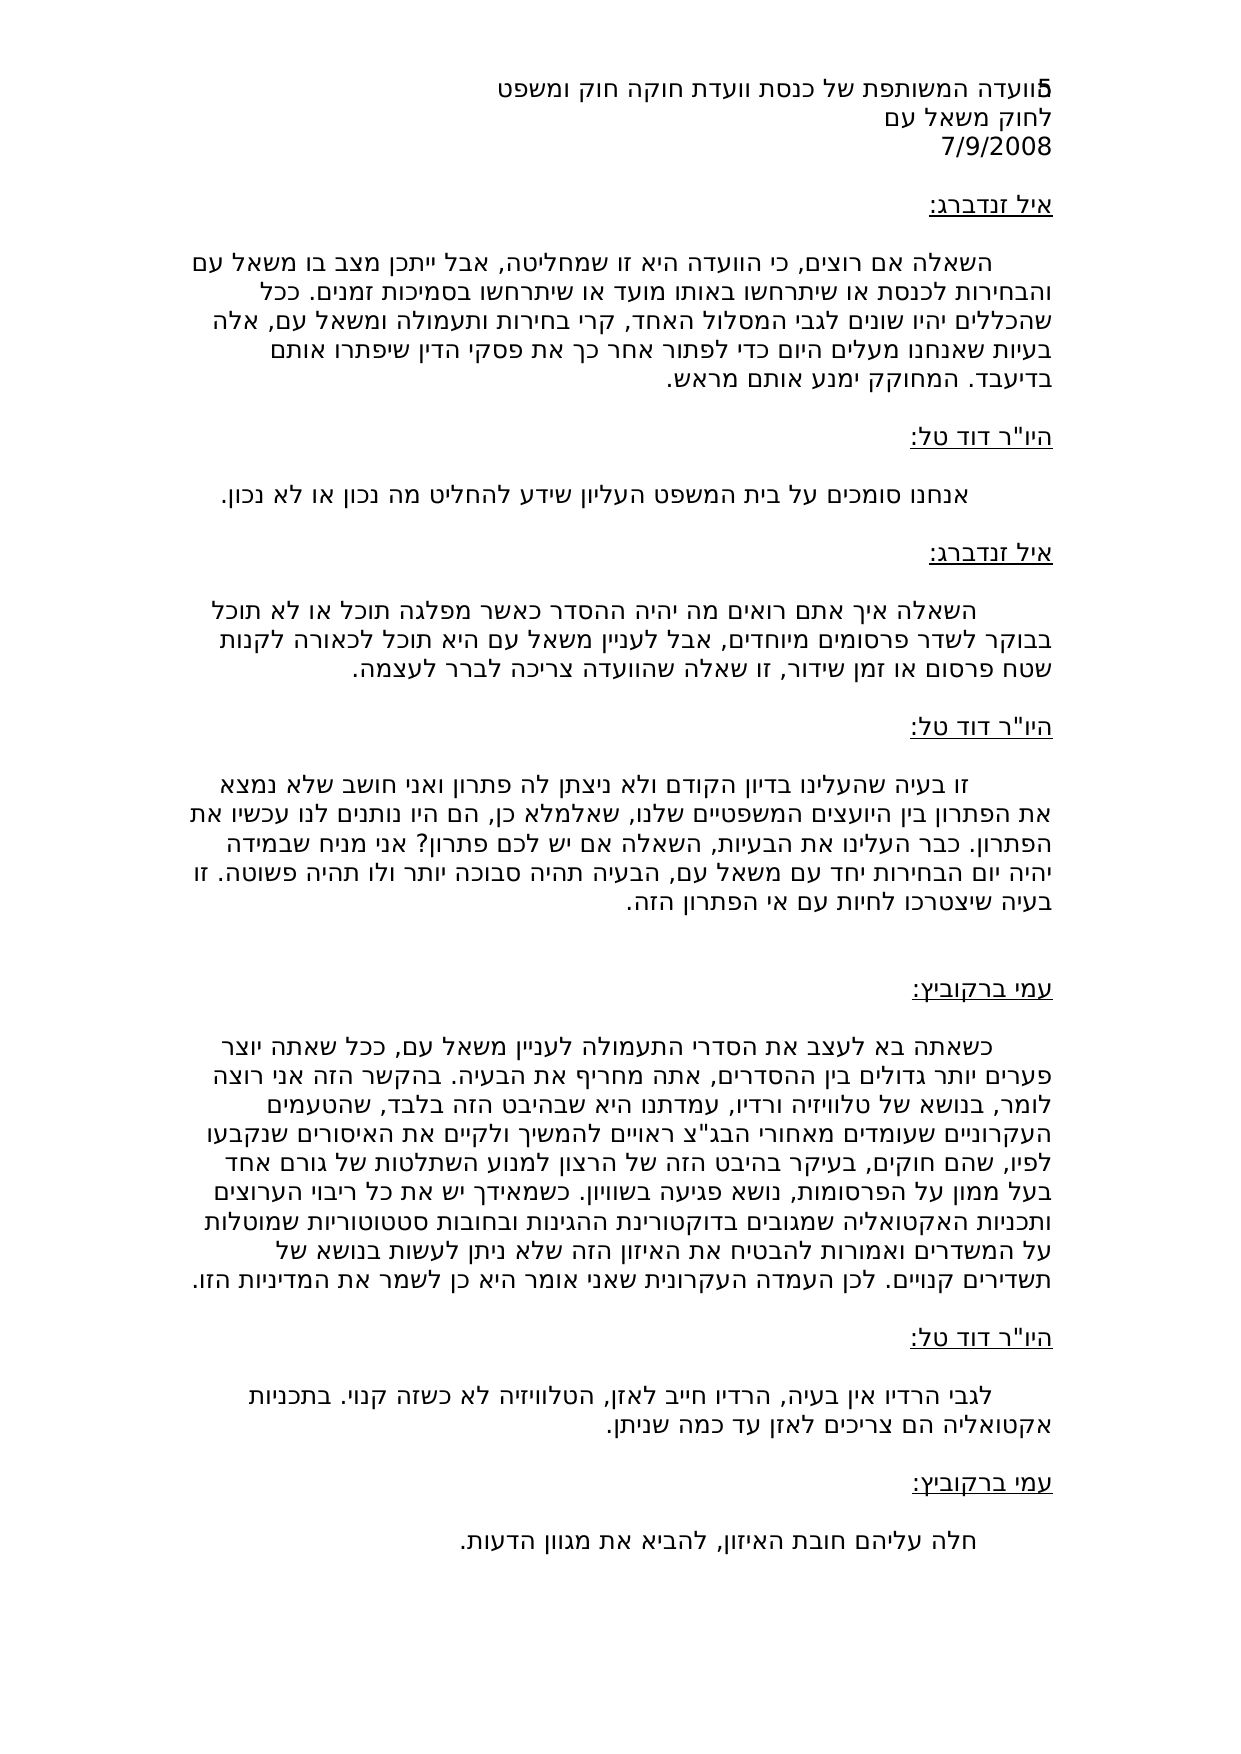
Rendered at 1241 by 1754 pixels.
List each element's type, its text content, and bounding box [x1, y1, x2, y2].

text היו"ר דוד טל: [187, 712, 1053, 742]
text אנחנו סומכים על בית המשפט העליון שידע להחליט מה נכון או לא נכון. [187, 480, 1053, 509]
text השאלה אם רוצים, כי הוועדה היא זו שמחליטה, אבל ייתכן מצב בו משאל עם והבחירות לכנסת או שיתרחשו באותו מועד או שיתרחשו בסמיכות זמנים. ככל שהכללים יהיו שונים לגבי המסלול האחד, קרי בחירות ותעמולה ומשאל עם, אלה בעיות שאנחנו מעלים היום כדי לפתור אחר כך את פסקי הדין שיפתרו אותם בדיעבד. המחוקק ימנע אותם מראש. [187, 248, 1053, 394]
text זו בעיה שהעלינו בדיון הקודם ולא ניצתן לה פתרון ואני חושב שלא נמצא את הפתרון בין היועצים המשפטיים שלנו, שאלמלא כן, הם היו נותנים לנו עכשיו את הפתרון. כבר העלינו את הבעיות, השאלה אם יש לכם פתרון? אני מניח שבמידה יהיה יום הבחירות יחד עם משאל עם, הבעיה תהיה סבוכה יותר ולו תהיה פשוטה. זו בעיה שיצטרכו לחיות עם אי הפתרון הזה. [187, 770, 1053, 916]
text חלה עליהם חובת האיזון, להביא את מגוון הדעות. [187, 1526, 1053, 1555]
text עמי ברקוביץ: [187, 974, 1053, 1003]
text השאלה איך אתם רואים מה יהיה ההסדר כאשר מפלגה תוכל או לא תוכל בבוקר לשדר פרסומים מיוחדים, אבל לעניין משאל עם היא תוכל לכאורה לקנות שטח פרסום או זמן שידור, זו שאלה שהוועדה צריכה לברר לעצמה. [187, 596, 1053, 684]
text היו"ר דוד טל: [187, 1323, 1053, 1352]
text איל זנדברג: [187, 190, 1053, 219]
text עמי ברקוביץ: [187, 1468, 1053, 1497]
text לגבי הרדיו אין בעיה, הרדיו חייב לאזן, הטלוויזיה לא כשזה קנוי. בתכניות אקטואליה הם צריכים לאזן עד כמה שניתן. [187, 1381, 1053, 1439]
text כשאתה בא לעצב את הסדרי התעמולה לעניין משאל עם, ככל שאתה יוצר פערים יותר גדולים בין ההסדרים, אתה מחריף את הבעיה. בהקשר הזה אני רוצה לומר, בנושא של טלוויזיה ורדיו, עמדתנו היא שבהיבט הזה בלבד, שהטעמים העקרוניים שעומדים מאחורי הבג"צ ראויים להמשיך ולקיים את האיסורים שנקבעו לפיו, שהם חוקים, בעיקר בהיבט הזה של הרצון למנוע השתלטות של גורם אחד בעל ממון על הפרסומות, נושא פגיעה בשוויון. כשמאידך יש את כל ריבוי הערוצים ותכניות האקטואליה שמגובים בדוקטורינת ההגינות ובחובות סטטוטוריות שמוטלות על המשדרים ואמורות להבטיח את האיזון הזה שלא ניתן לעשות בנושא של תשדירים קנויים. לכן העמדה העקרונית שאני אומר היא כן לשמר את המדיניות הזו. [187, 1032, 1053, 1294]
text איל זנדברג: [187, 538, 1053, 567]
text היו"ר דוד טל: [187, 422, 1053, 452]
